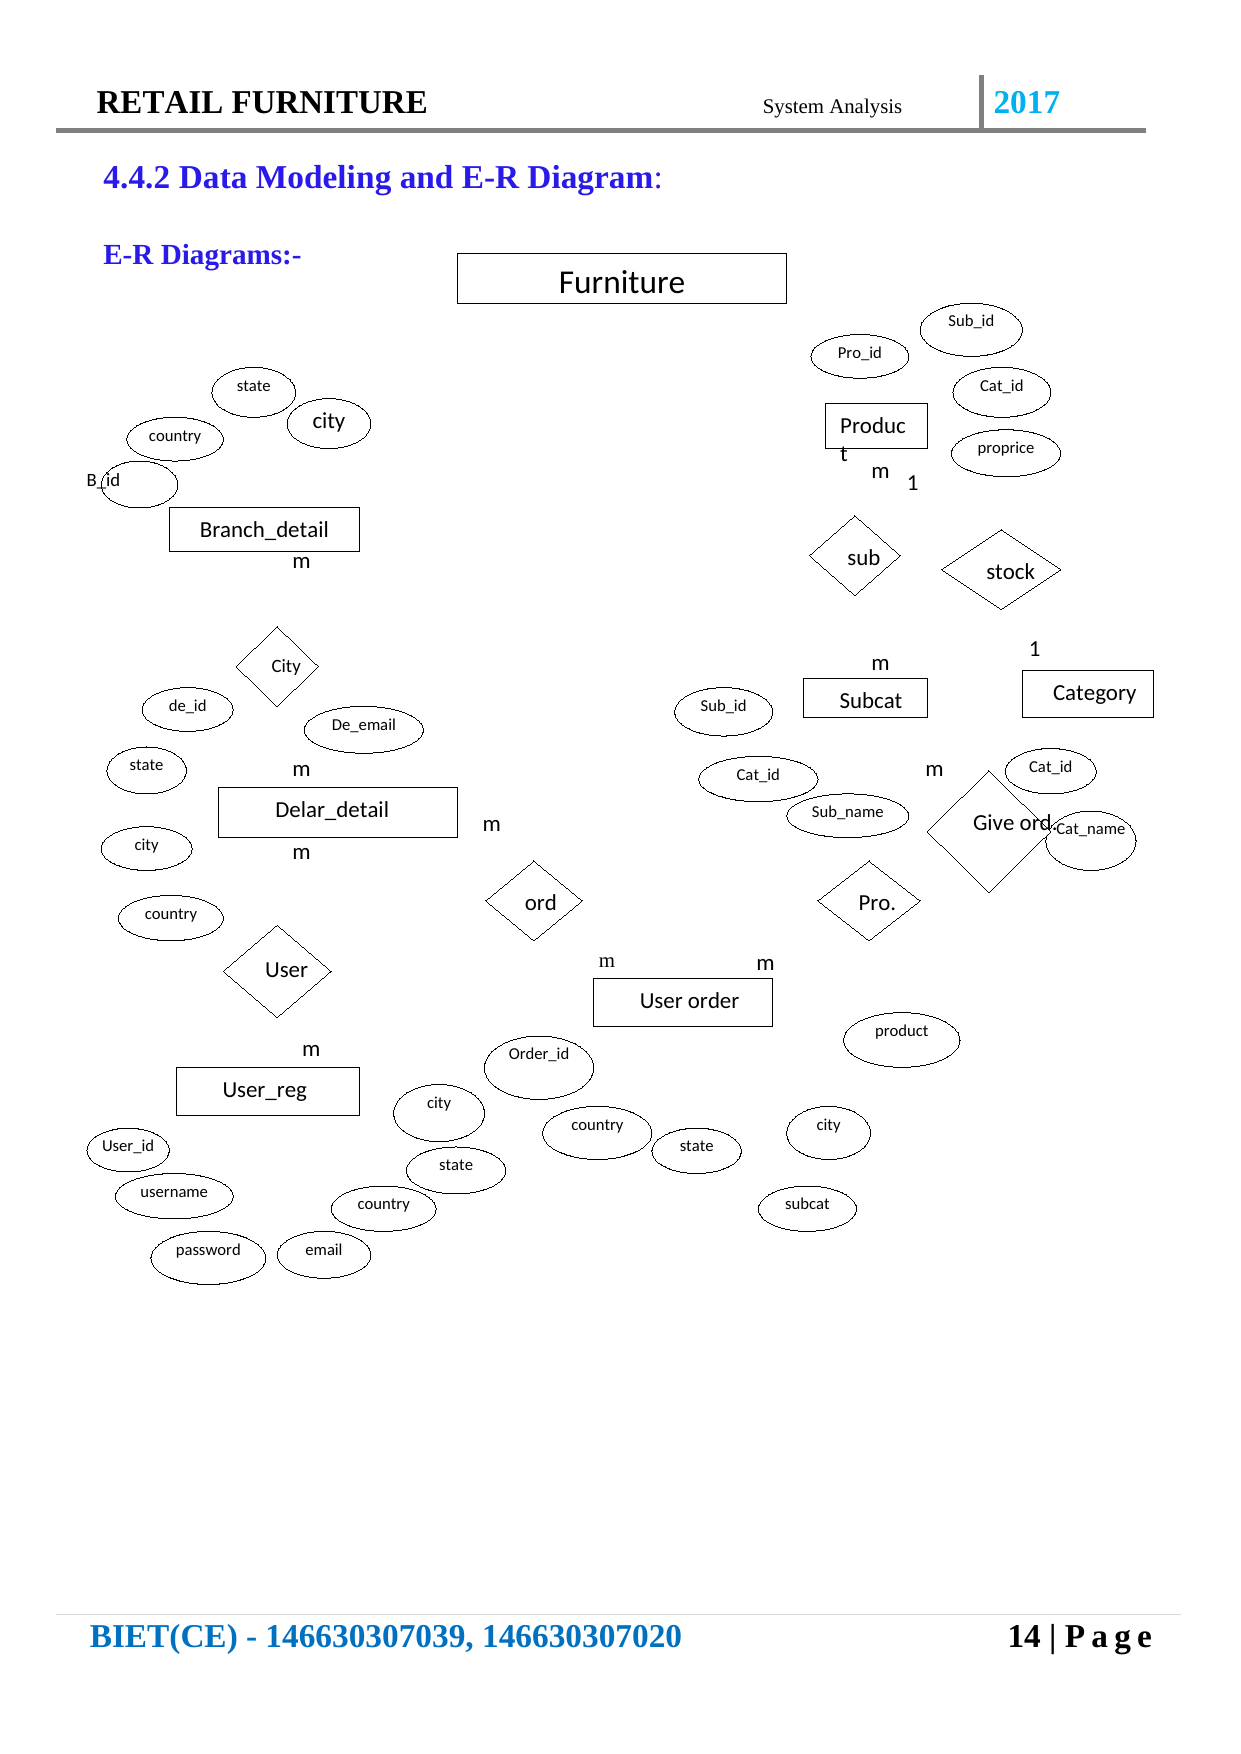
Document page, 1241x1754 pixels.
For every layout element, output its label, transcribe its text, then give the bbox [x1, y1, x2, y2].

text 4.4.2 Data Modeling and E-R Diagram: [103, 157, 1116, 195]
text E-R Diagrams:- [103, 237, 1116, 271]
